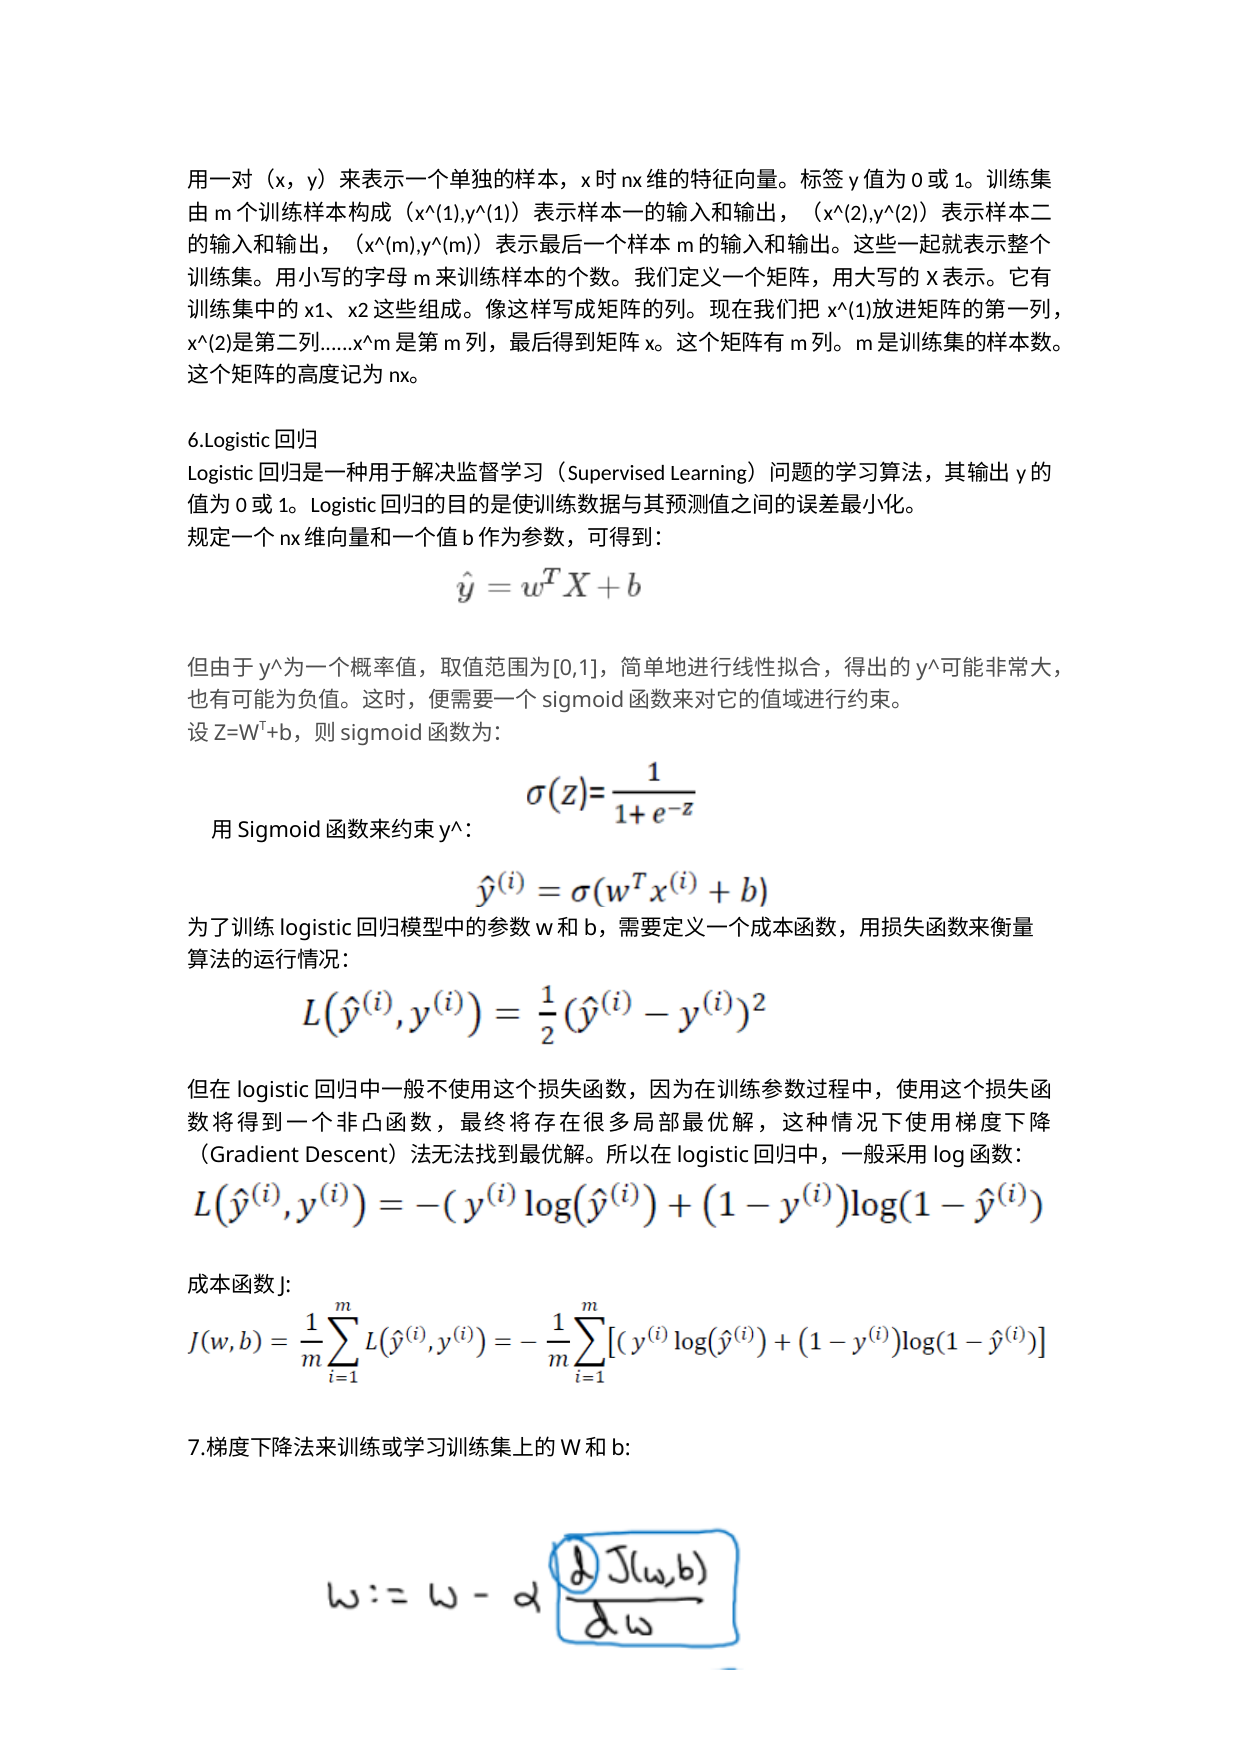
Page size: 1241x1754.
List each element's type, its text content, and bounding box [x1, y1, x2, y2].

picture [325, 1485, 786, 1670]
picture [463, 847, 768, 907]
text 设Z=WT+b，则sigmoid函数为： [187, 714, 1053, 747]
picture [187, 1299, 1053, 1389]
picture [187, 1169, 1053, 1240]
picture [435, 554, 663, 619]
text 但在logistic回归中一般不使用这个损失函数，因为在训练参数过程中，使用这个损失函数将得到一个非凸函数，最终将存在很多局部最优解，这种情况下使用梯度下降（Gradient Descent）法无法找到最优解。所以在logistic回归中，一般采用log函数： [187, 1072, 1053, 1169]
text 7.梯度下降法来训练或学习训练集上的W和b: [187, 1429, 1053, 1462]
text 成本函数J: [187, 1267, 1053, 1299]
text 用一对（x，y）来表示一个单独的样本，x时nx维的特征向量。标签y值为0或1。训练集由m个训练样本构成（x^(1),y^(1)）表示样本一的输入和输出，（x^(2),y^(2)）表示样本二的输入和输出，（x^(m),y^(m)）表示最后一个样本m的输入和输出。这些一起就表示整个训练集。用小写的字母m来训练样本的个数。我们定义一个矩阵，用大写的X表示。它有训练集中的x1、x2这些组成。像这样写成矩阵的列。现在我们把x^(1)放进矩阵的第一列，x^(2)是第二列......x^m是第m列，最后得到矩阵x。这个矩阵有m列。m是训练集的样本数。这个矩阵的高度记为nx。 [187, 162, 1053, 389]
text 为了训练logistic回归模型中的参数w和b，需要定义一个成本函数，用损失函数来衡量算法的运行情况： [187, 909, 1053, 974]
picture [297, 977, 780, 1049]
text 用Sigmoid函数来约束y^： [187, 812, 1053, 844]
text Logistic 回归是一种用于解决监督学习（Supervised Learning）问题的学习算法，其输出y的值为0或1。Logistic回归的目的是使训练数据与其预测值之间的误差最小化。 [187, 454, 1053, 519]
text 规定一个nx维向量和一个值b作为参数，可得到： [187, 519, 1053, 552]
picture [526, 759, 713, 833]
text 6.Logistic回归 [187, 422, 1053, 454]
text 但由于y^为一个概率值，取值范围为[0,1]，简单地进行线性拟合，得出的y^可能非常大，也有可能为负值。这时，便需要一个sigmoid函数来对它的值域进行约束。 [187, 649, 1053, 714]
